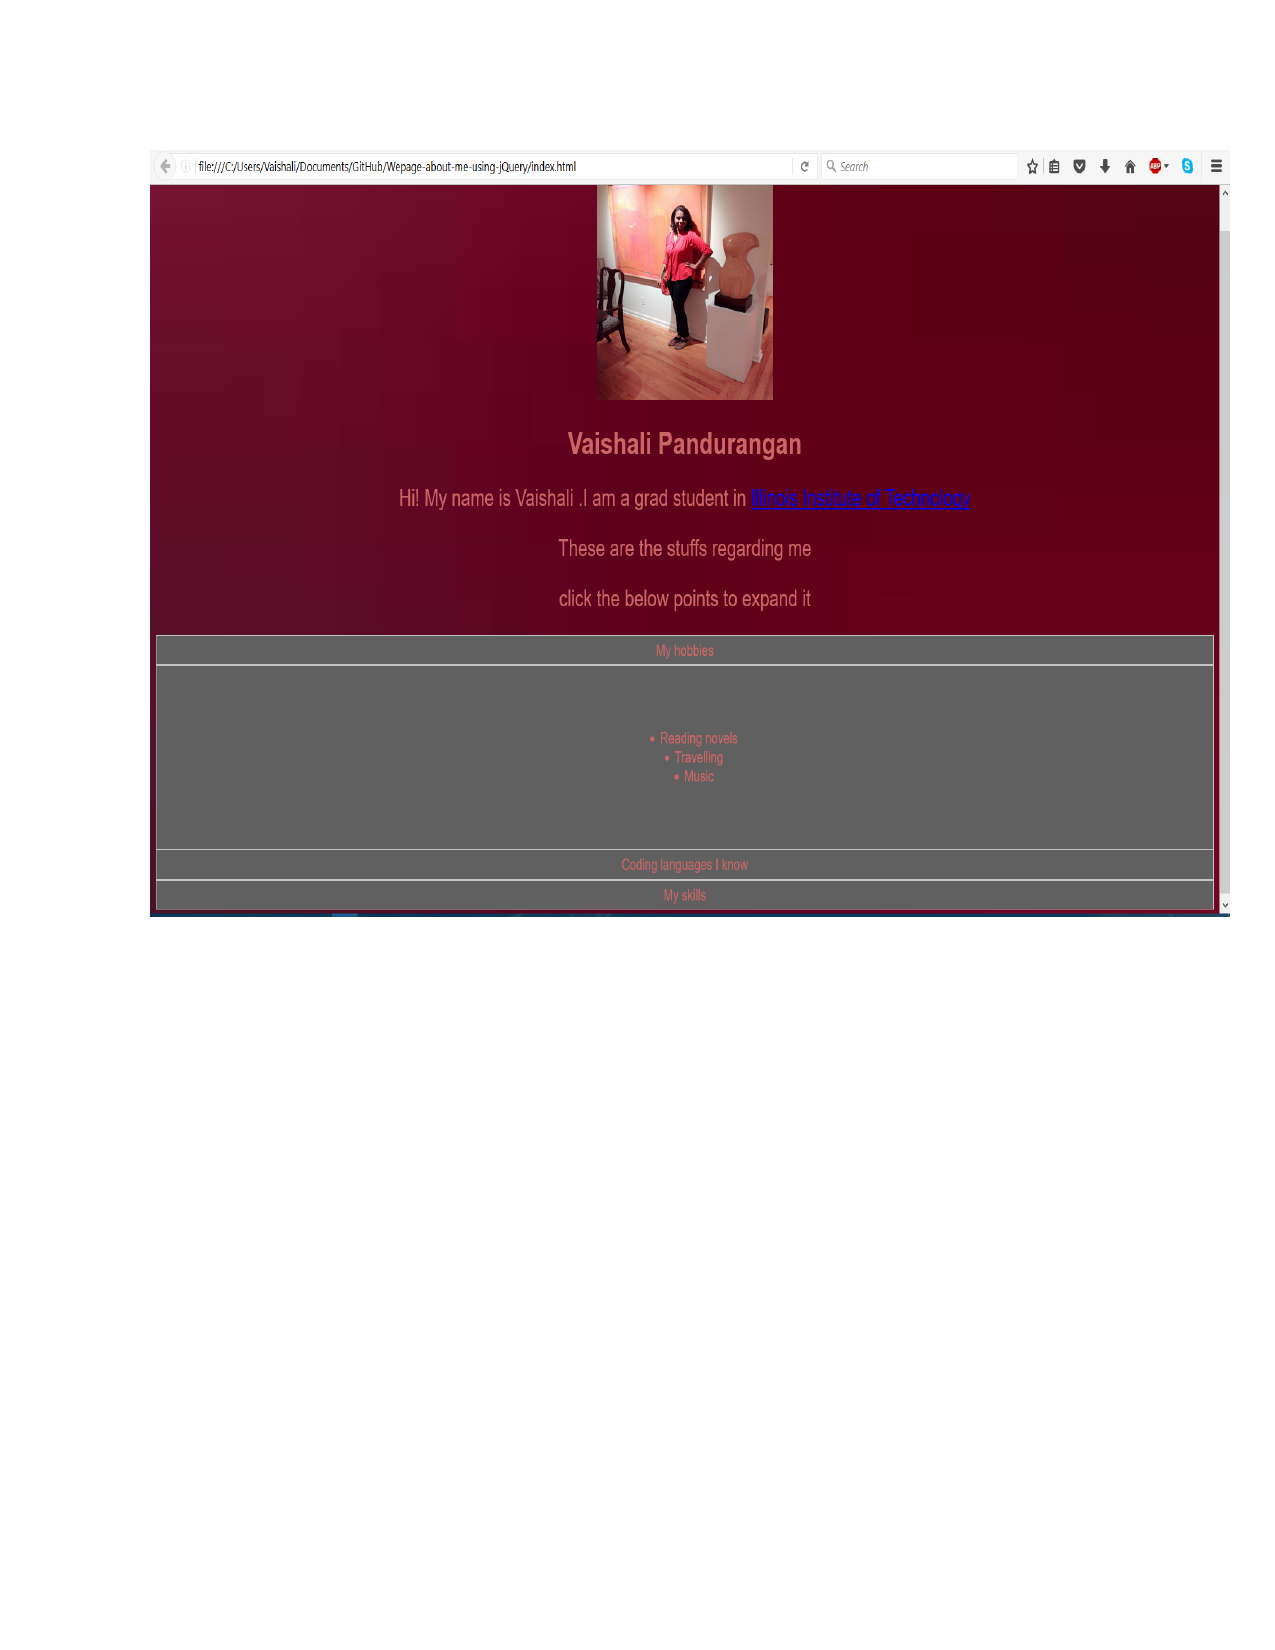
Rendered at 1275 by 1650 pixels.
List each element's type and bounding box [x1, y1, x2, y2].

picture [150, 150, 1230, 917]
